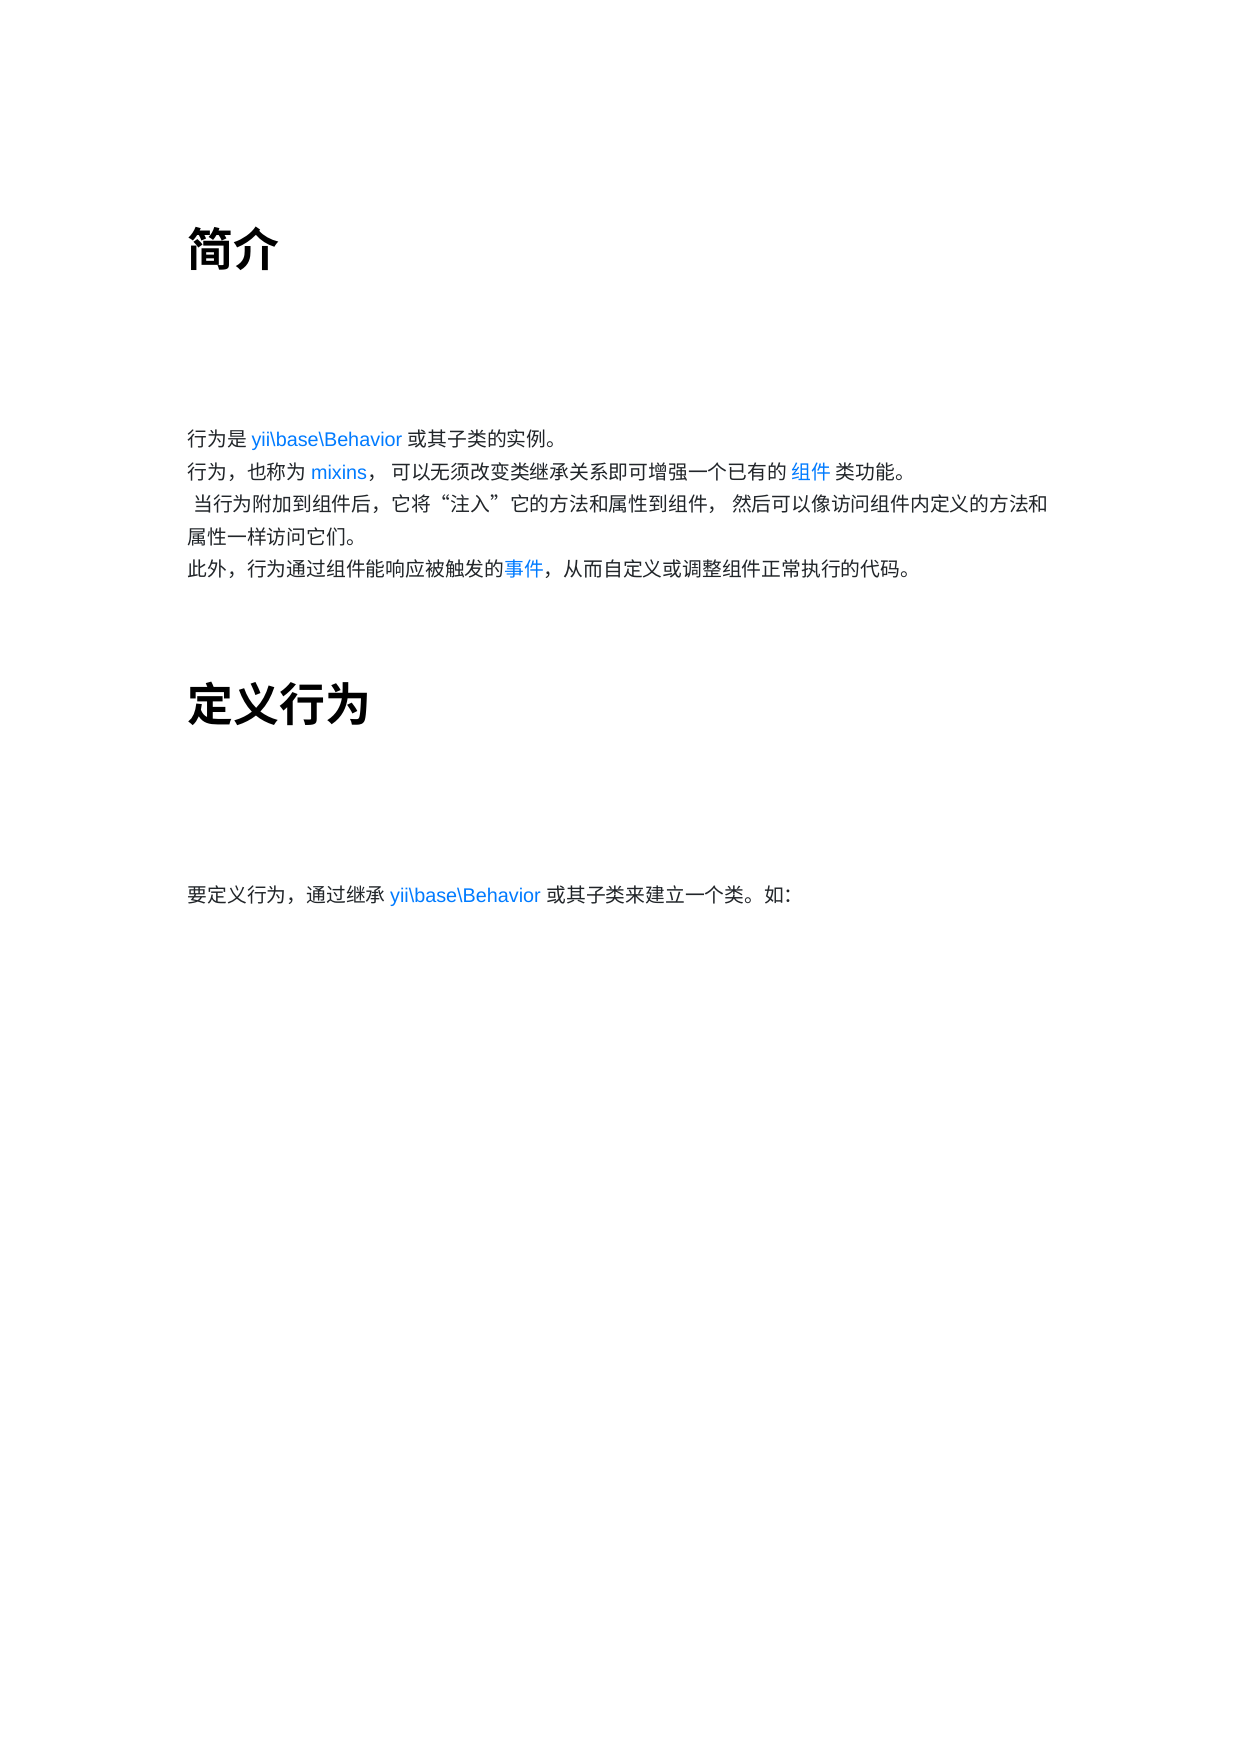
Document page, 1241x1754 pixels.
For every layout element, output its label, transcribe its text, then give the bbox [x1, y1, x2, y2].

subtitle 定义行为 [187, 652, 1053, 750]
subtitle 简介 [187, 197, 1053, 295]
text 行为是 yii\base\Behavior 或其子类的实例。 [187, 422, 1053, 454]
text 要定义行为，通过继承 yii\base\Behavior 或其子类来建立一个类。如： [187, 877, 1053, 910]
text 当行为附加到组件后，它将“注入”它的方法和属性到组件， 然后可以像访问组件内定义的方法和属性一样访问它们。 [187, 487, 1053, 552]
text 行为，也称为 mixins， 可以无须改变类继承关系即可增强一个已有的 组件 类功能。 [187, 454, 1053, 487]
text 此外，行为通过组件能响应被触发的事件，从而自定义或调整组件正常执行的代码。 [187, 552, 1053, 584]
